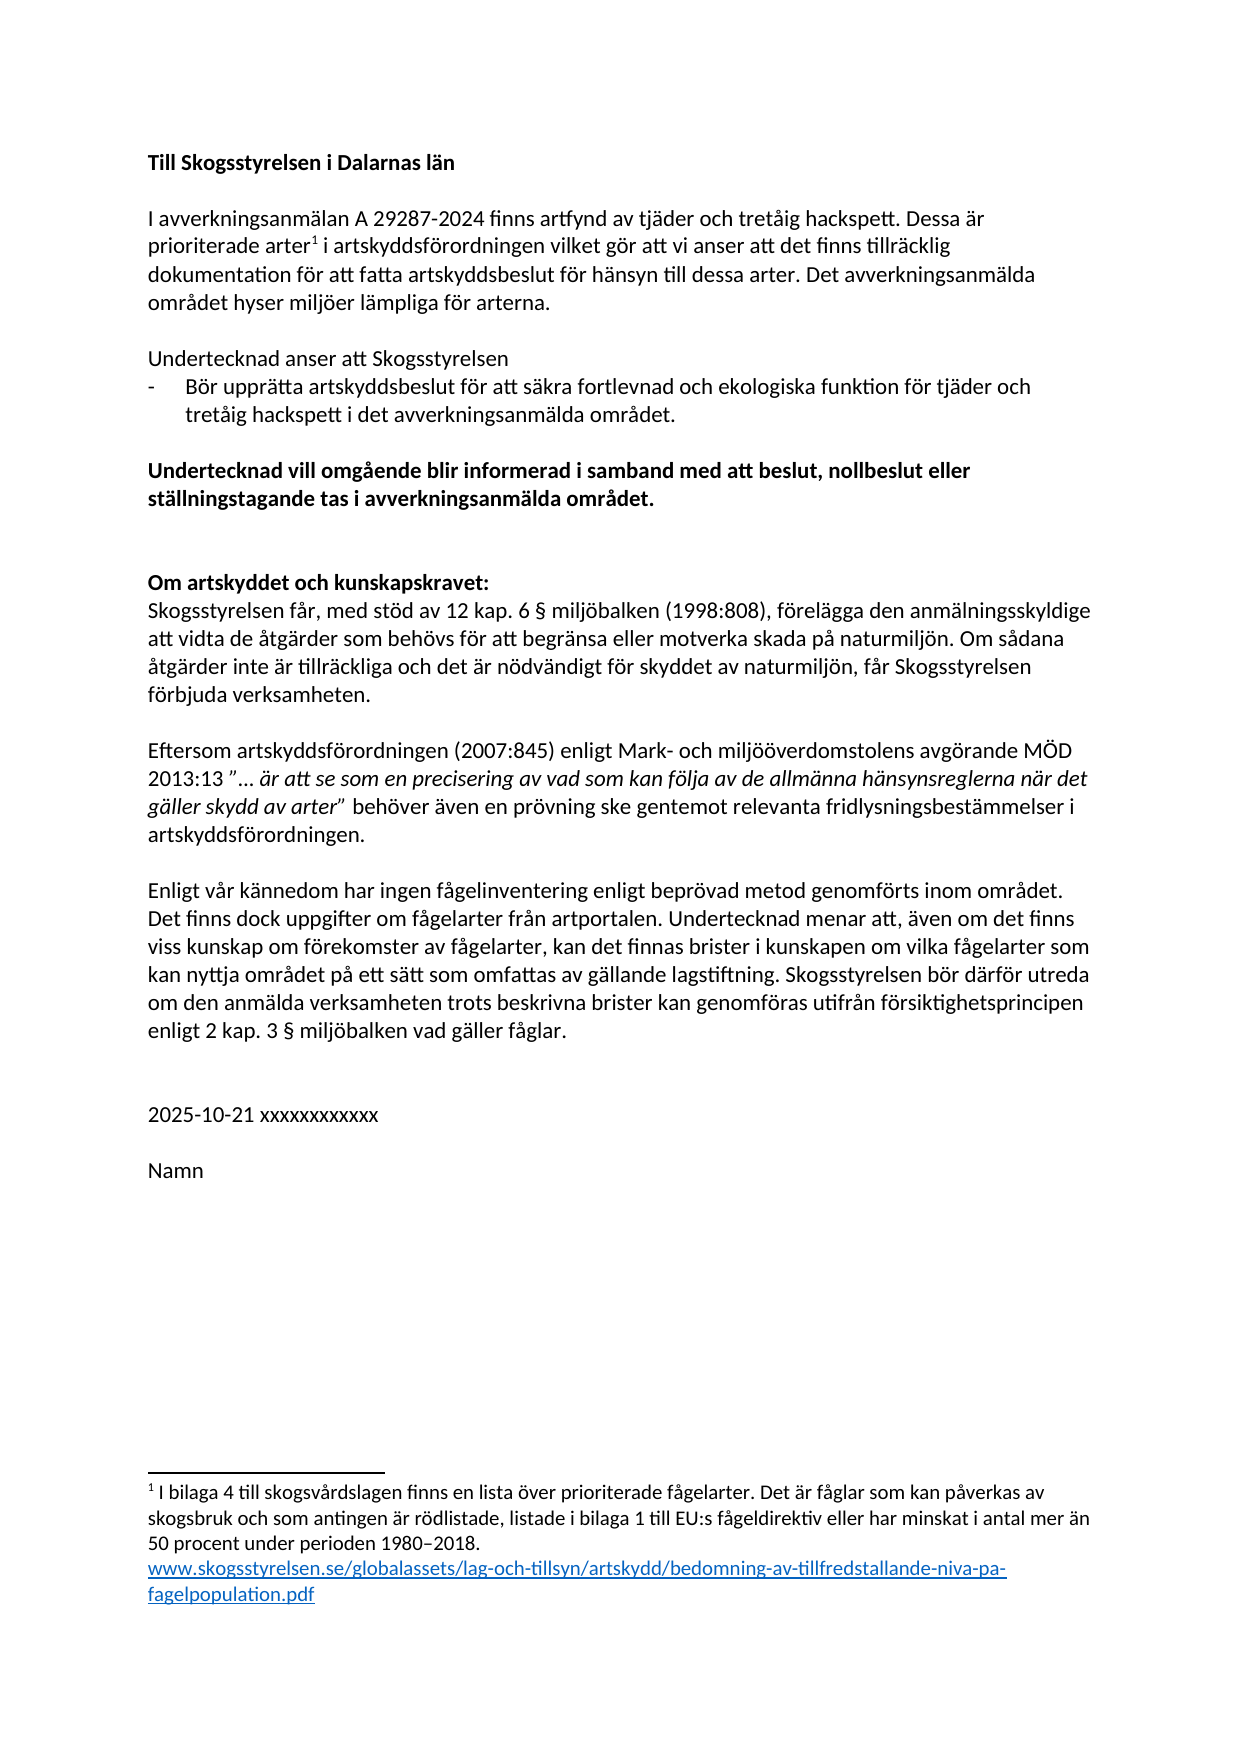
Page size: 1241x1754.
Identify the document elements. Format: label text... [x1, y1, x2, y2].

text Till Skogsstyrelsen i Dalarnas län [148, 148, 1093, 176]
text Eftersom artskyddsförordningen (2007:845) enligt Mark- och miljööverdomstolens avgörande MÖD 2013:13 ”… är att se som en precisering av vad som kan följa av de allmänna hänsynsreglerna när det [148, 736, 1093, 792]
text 2025-10-21 xxxxxxxxxxxx [148, 1100, 1093, 1128]
text Undertecknad anser att Skogsstyrelsen [148, 344, 1093, 372]
list Bör upprätta artskyddsbeslut för att säkra fortlevnad och ekologiska funktion för tjäder och tretåig hackspett i det avverkningsanmälda området. [148, 372, 1093, 428]
text Enligt vår kännedom har ingen fågelinventering enligt beprövad metod genomförts inom området. Det finns dock uppgifter om fågelarter från artportalen. Undertecknad menar att, även om det finns viss kunskap om förekomster av fågelarter, kan det finnas brister i kunskapen om vilka fågelarter som kan nyttja området på ett sätt som omfattas av gällande lagstiftning. Skogsstyrelsen bör därför utreda om den anmälda verksamheten trots beskrivna brister kan genomföras utifrån försiktighetsprincipen enligt 2 kap. 3 § miljöbalken vad gäller fåglar. [148, 876, 1093, 1044]
text Namn [148, 1156, 1093, 1184]
text Om artskyddet och kunskapskravet: [148, 568, 1093, 596]
text gäller skydd av arter” behöver även en prövning ske gentemot relevanta fridlysningsbestämmelser i artskyddsförordningen. [148, 792, 1093, 848]
text Undertecknad vill omgående blir informerad i samband med att beslut, nollbeslut eller ställningstagande tas i avverkningsanmälda området. [148, 456, 1093, 512]
text Skogsstyrelsen får, med stöd av 12 kap. 6 § miljöbalken (1998:808), förelägga den anmälningsskyldige att vidta de åtgärder som behövs för att begränsa eller motverka skada på naturmiljön. Om sådana åtgärder inte är tillräckliga och det är nödvändigt för skyddet av naturmiljön, får Skogsstyrelsen förbjuda verksamheten. [148, 596, 1093, 708]
text I avverkningsanmälan A 29287-2024 finns artfynd av tjäder och tretåig hackspett. Dessa är prioriterade arter i artskyddsförordningen vilket gör att vi anser att det finns tillräcklig dokumentation för att fatta artskyddsbeslut för hänsyn till dessa arter. Det avverkningsanmälda området hyser miljöer lämpliga för arterna. [148, 204, 1093, 316]
